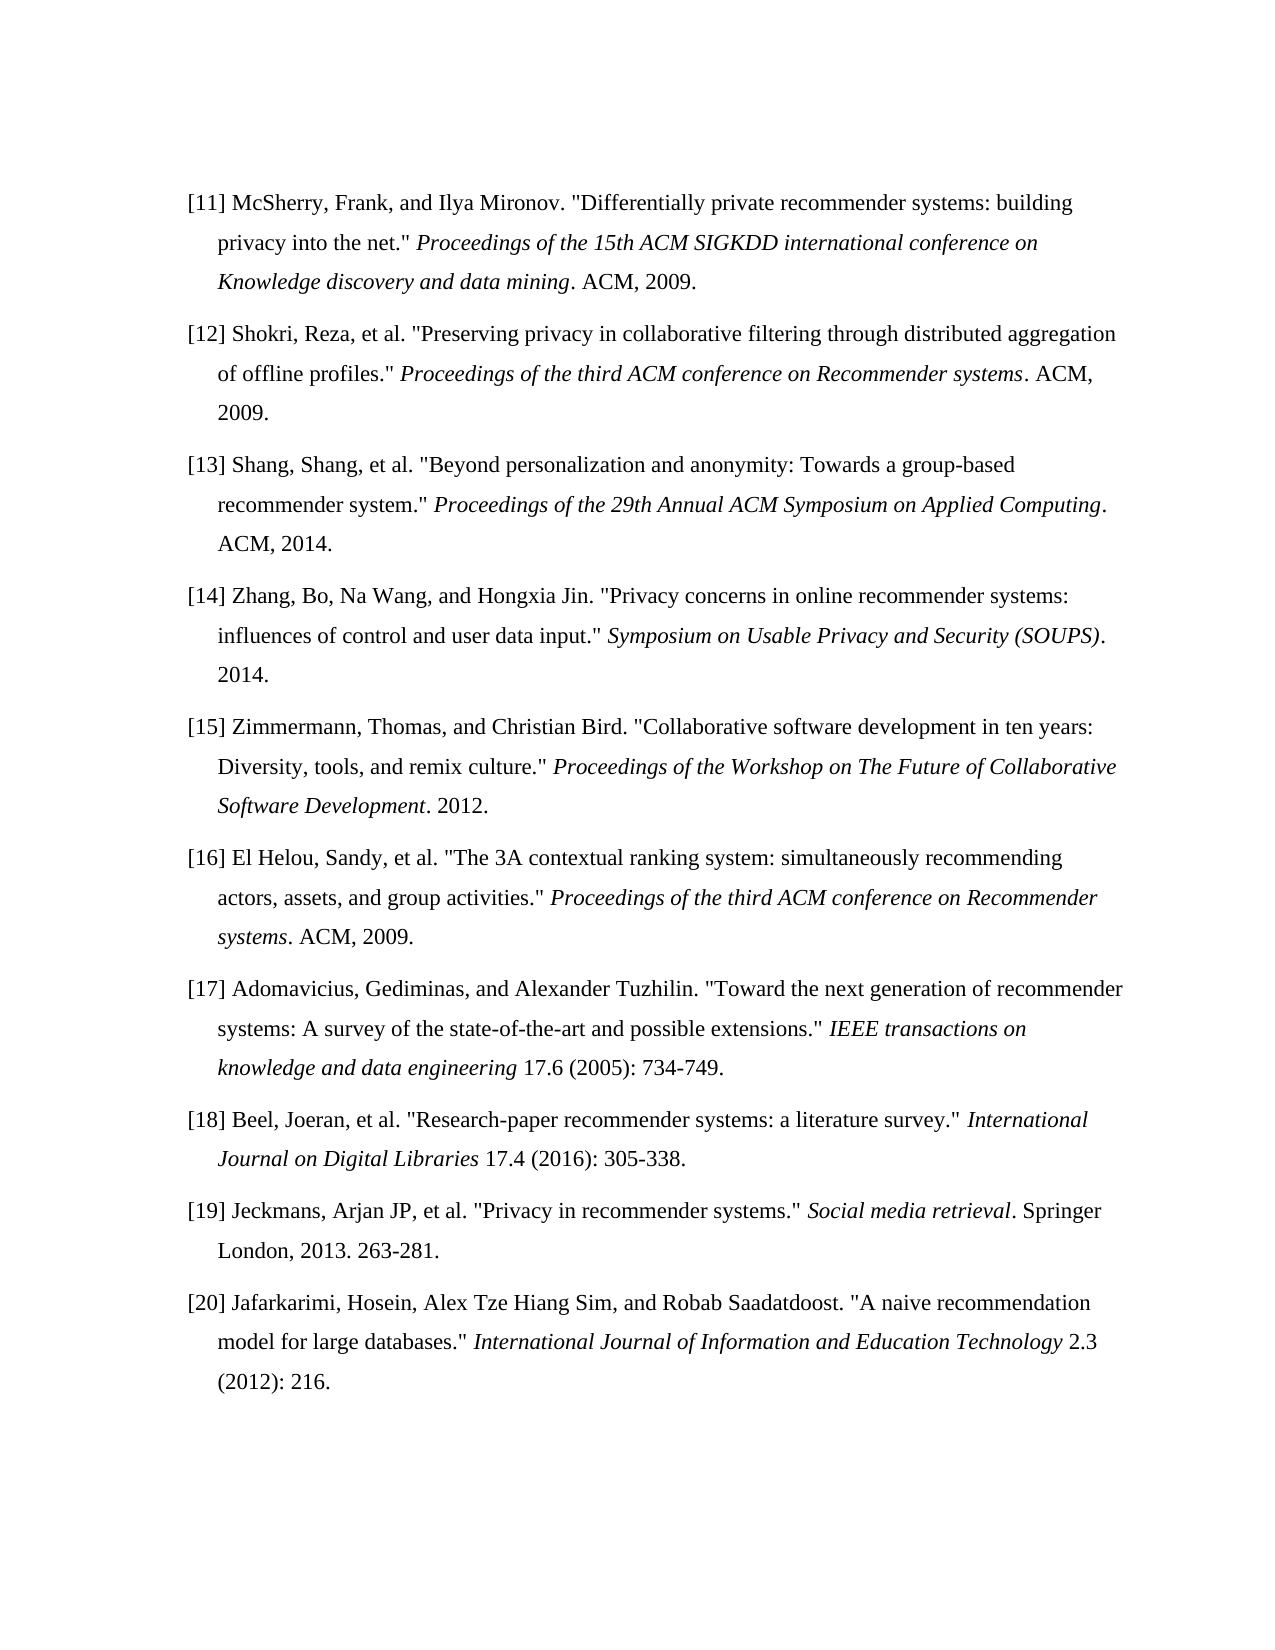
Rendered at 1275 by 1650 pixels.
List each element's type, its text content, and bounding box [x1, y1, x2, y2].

text [19] Jeckmans, Arjan JP, et al. "Privacy in recommender systems." Social media retrieval. Springer London, 2013. 263-281. [187, 1197, 1125, 1263]
text [17] Adomavicius, Gediminas, and Alexander Tuzhilin. "Toward the next generation of recommender systems: A survey of the state-of-the-art and possible extensions." IEEE transactions on knowledge and data engineering 17.6 (2005): 734-749. [187, 975, 1125, 1080]
text [15] Zimmermann, Thomas, and Christian Bird. "Collaborative software development in ten years: Diversity, tools, and remix culture." Proceedings of the Workshop on The Future of Collaborative Software Development. 2012. [187, 713, 1125, 818]
text [20] Jafarkarimi, Hosein, Alex Tze Hiang Sim, and Robab Saadatdoost. "A naive recommendation model for large databases." International Journal of Information and Education Technology 2.3 (2012): 216. [187, 1289, 1125, 1394]
text [16] El Helou, Sandy, et al. "The 3A contextual ranking system: simultaneously recommending actors, assets, and group activities." Proceedings of the third ACM conference on Recommender systems. ACM, 2009. [187, 844, 1125, 949]
text [14] Zhang, Bo, Na Wang, and Hongxia Jin. "Privacy concerns in online recommender systems: influences of control and user data input." Symposium on Usable Privacy and Security (SOUPS). 2014. [187, 582, 1125, 688]
text [13] Shang, Shang, et al. "Beyond personalization and anonymity: Towards a group-based recommender system." Proceedings of the 29th Annual ACM Symposium on Applied Computing. ACM, 2014. [187, 451, 1125, 557]
text [18] Beel, Joeran, et al. "Research-paper recommender systems: a literature survey." International Journal on Digital Libraries 17.4 (2016): 305-338. [187, 1106, 1125, 1172]
text [11] McSherry, Frank, and Ilya Mironov. "Differentially private recommender systems: building privacy into the net." Proceedings of the 15th ACM SIGKDD international conference on Knowledge discovery and data mining. ACM, 2009. [187, 189, 1125, 295]
text [12] Shokri, Reza, et al. "Preserving privacy in collaborative filtering through distributed aggregation of offline profiles." Proceedings of the third ACM conference on Recommender systems. ACM, 2009. [187, 320, 1125, 426]
